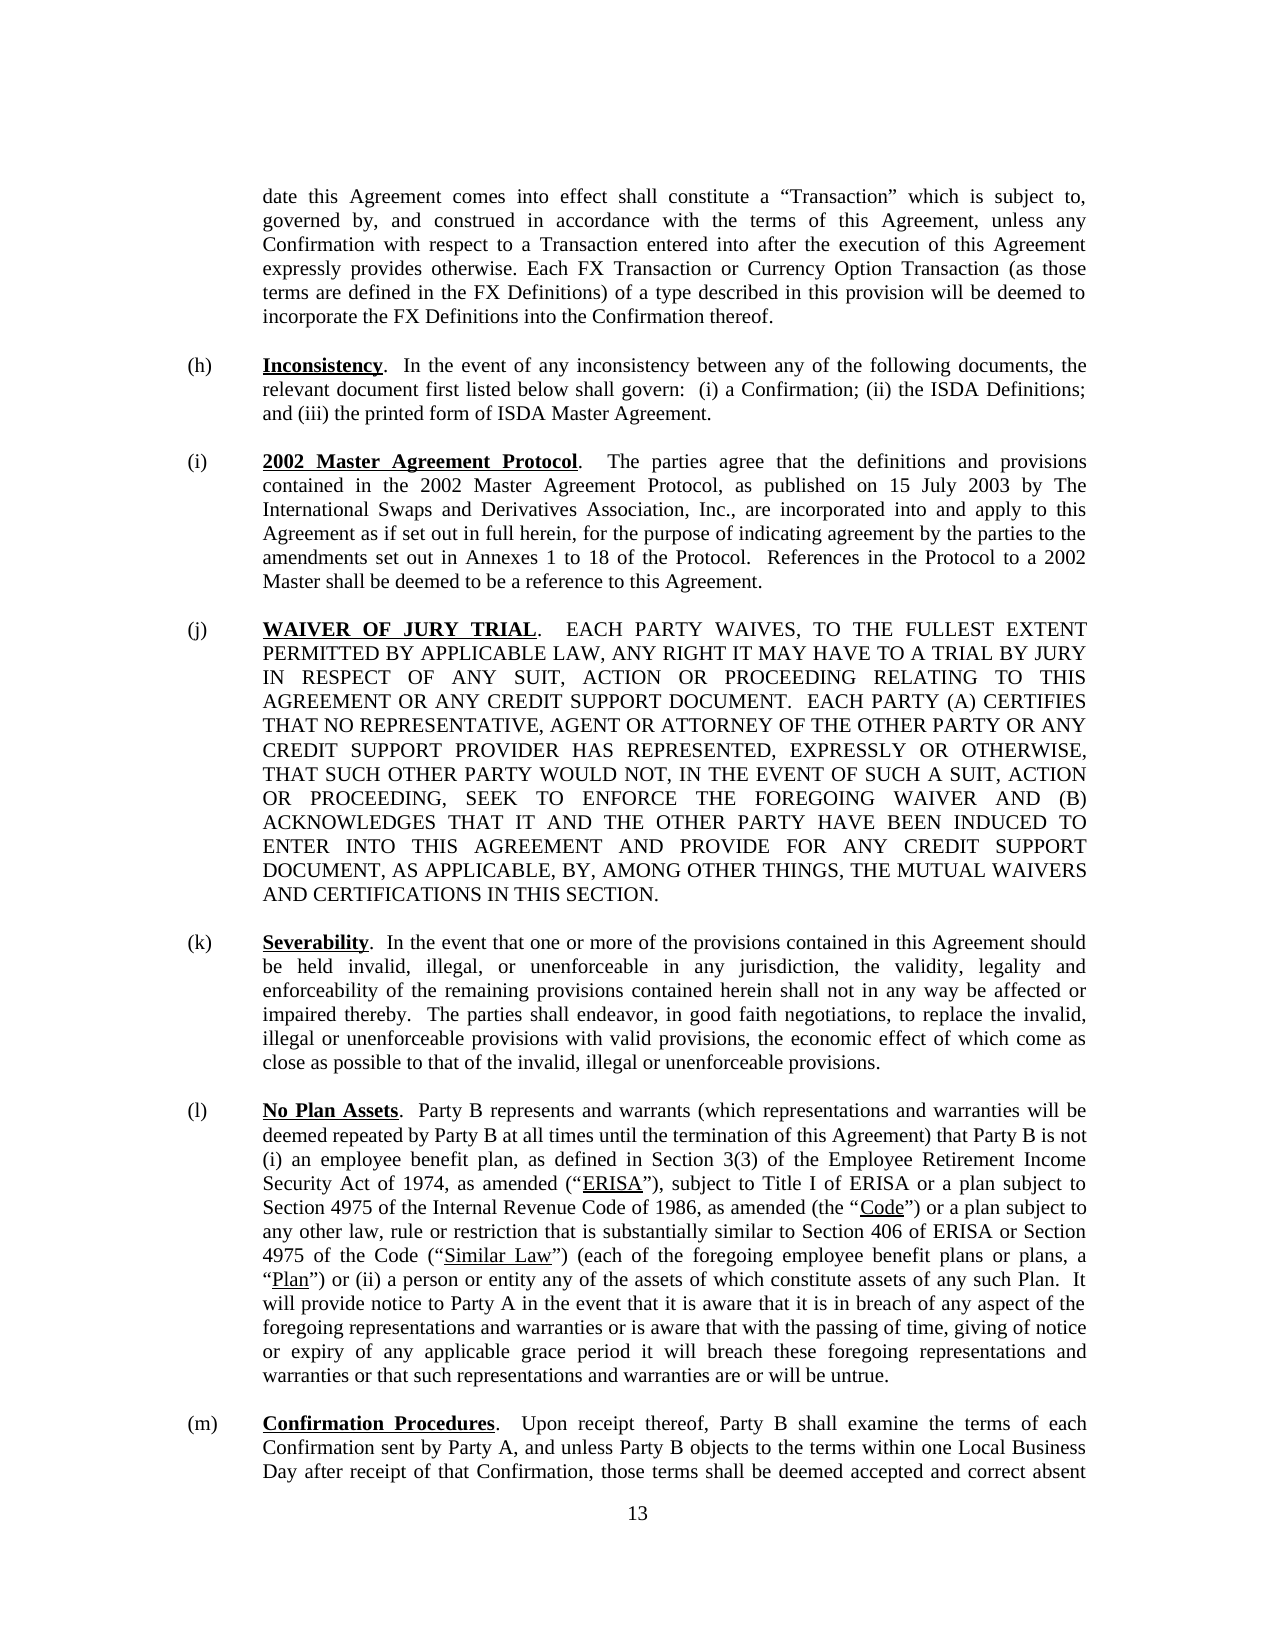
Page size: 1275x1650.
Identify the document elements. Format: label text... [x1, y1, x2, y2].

list WAIVER OF JURY TRIAL. EACH PARTY WAIVES, TO THE FULLEST EXTENT PERMITTED BY APPLICABLE LAW, ANY RIGHT IT MAY HAVE TO A TRIAL BY JURY IN RESPECT OF ANY SUIT, ACTION OR PROCEEDING RELATING TO THIS AGREEMENT OR ANY CREDIT SUPPORT DOCUMENT. EACH PARTY (A) CERTIFIES THAT NO REPRESENTATIVE, AGENT OR ATTORNEY OF THE OTHER PARTY OR ANY CREDIT SUPPORT PROVIDER HAS REPRESENTED, EXPRESSLY OR OTHERWISE, THAT SUCH OTHER PARTY WOULD NOT, IN THE EVENT OF SUCH A SUIT, ACTION OR PROCEEDING, SEEK TO ENFORCE THE FOREGOING WAIVER AND (B) ACKNOWLEDGES THAT IT AND THE OTHER PARTY HAVE BEEN INDUCED TO ENTER INTO THIS AGREEMENT AND PROVIDE FOR ANY CREDIT SUPPORT DOCUMENT, AS APPLICABLE, BY, AMONG OTHER THINGS, THE MUTUAL WAIVERS AND CERTIFICATIONS IN THIS SECTION. [187, 617, 1087, 906]
list 2002 Master Agreement Protocol. The parties agree that the definitions and provisions contained in the 2002 Master Agreement Protocol, as published on 15 July 2003 by The International Swaps and Derivatives Association, Inc., are incorporated into and apply to this Agreement as if set out in full herein, for the purpose of indicating agreement by the parties to the amendments set out in Annexes 1 to 18 of the Protocol. References in the Protocol to a 2002 Master shall be deemed to be a reference to this Agreement. [187, 449, 1087, 593]
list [187, 1411, 1087, 1483]
list Severability. In the event that one or more of the provisions contained in this Agreement should be held invalid, illegal, or unenforceable in any jurisdiction, the validity, legality and enforceability of the remaining provisions contained herein shall not in any way be affected or impaired thereby. The parties shall endeavor, in good faith negotiations, to replace the invalid, illegal or unenforceable provisions with valid provisions, the economic effect of which come as close as possible to that of the invalid, illegal or unenforceable provisions. [187, 930, 1087, 1074]
list Inconsistency. In the event of any inconsistency between any of the following documents, the relevant document first listed below shall govern: (i) a Confirmation; (ii) the ISDA Definitions; and (iii) the printed form of ISDA Master Agreement. [187, 352, 1087, 425]
list No Plan Assets. Party B represents and warrants (which representations and warranties will be deemed repeated by Party B at all times until the termination of this Agreement) that Party B is not (i) an employee benefit plan, as defined in Section 3(3) of the Employee Retirement Income Security Act of 1974, as amended (“ERISA”), subject to Title I of ERISA or a plan subject to Section 4975 of the Internal Revenue Code of 1986, as amended (the “Code”) or a plan subject to any other law, rule or restriction that is substantially similar to Section 406 of ERISA or Section 4975 of the Code (“Similar Law”) (each of the foregoing employee benefit plans or plans, a “Plan”) or (ii) a person or entity any of the assets of which constitute assets of any such Plan. It will provide notice to Party A in the event that it is aware that it is in breach of any aspect of the foregoing representations and warranties or is aware that with the passing of time, giving of notice or expiry of any applicable grace period it will breach these foregoing representations and warranties or that such representations and warranties are or will be untrue. [187, 1098, 1087, 1387]
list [187, 184, 1087, 328]
